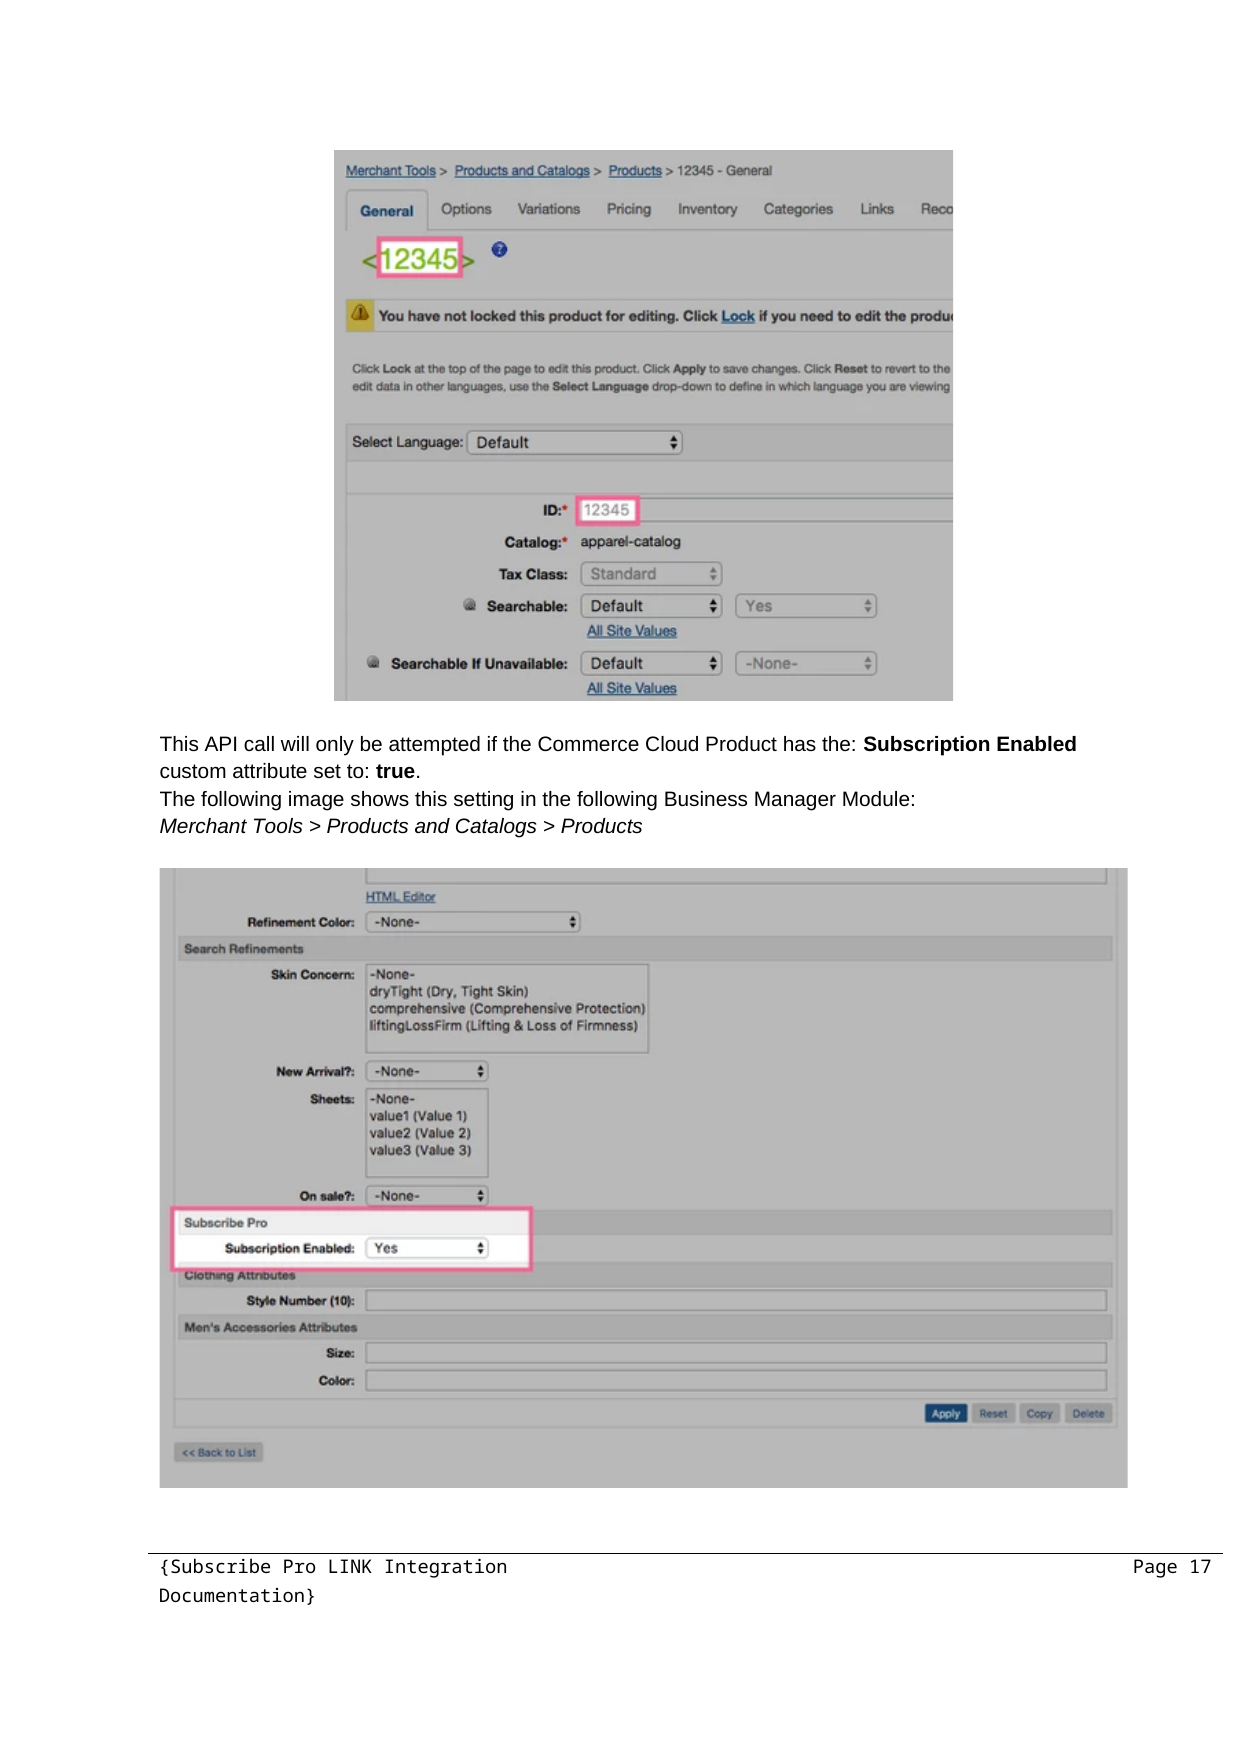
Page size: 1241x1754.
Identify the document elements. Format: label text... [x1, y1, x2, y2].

text The following image shows this setting in the following Business Manager Module: [159, 786, 1128, 810]
picture [159, 868, 1128, 1488]
picture [334, 150, 954, 701]
text This API call will only be attempted if the Commerce Cloud Product has the: Subscription Enabled custom attribute set to: true. [159, 731, 1128, 783]
text Merchant Tools > Products and Catalogs > Products [159, 814, 1128, 838]
